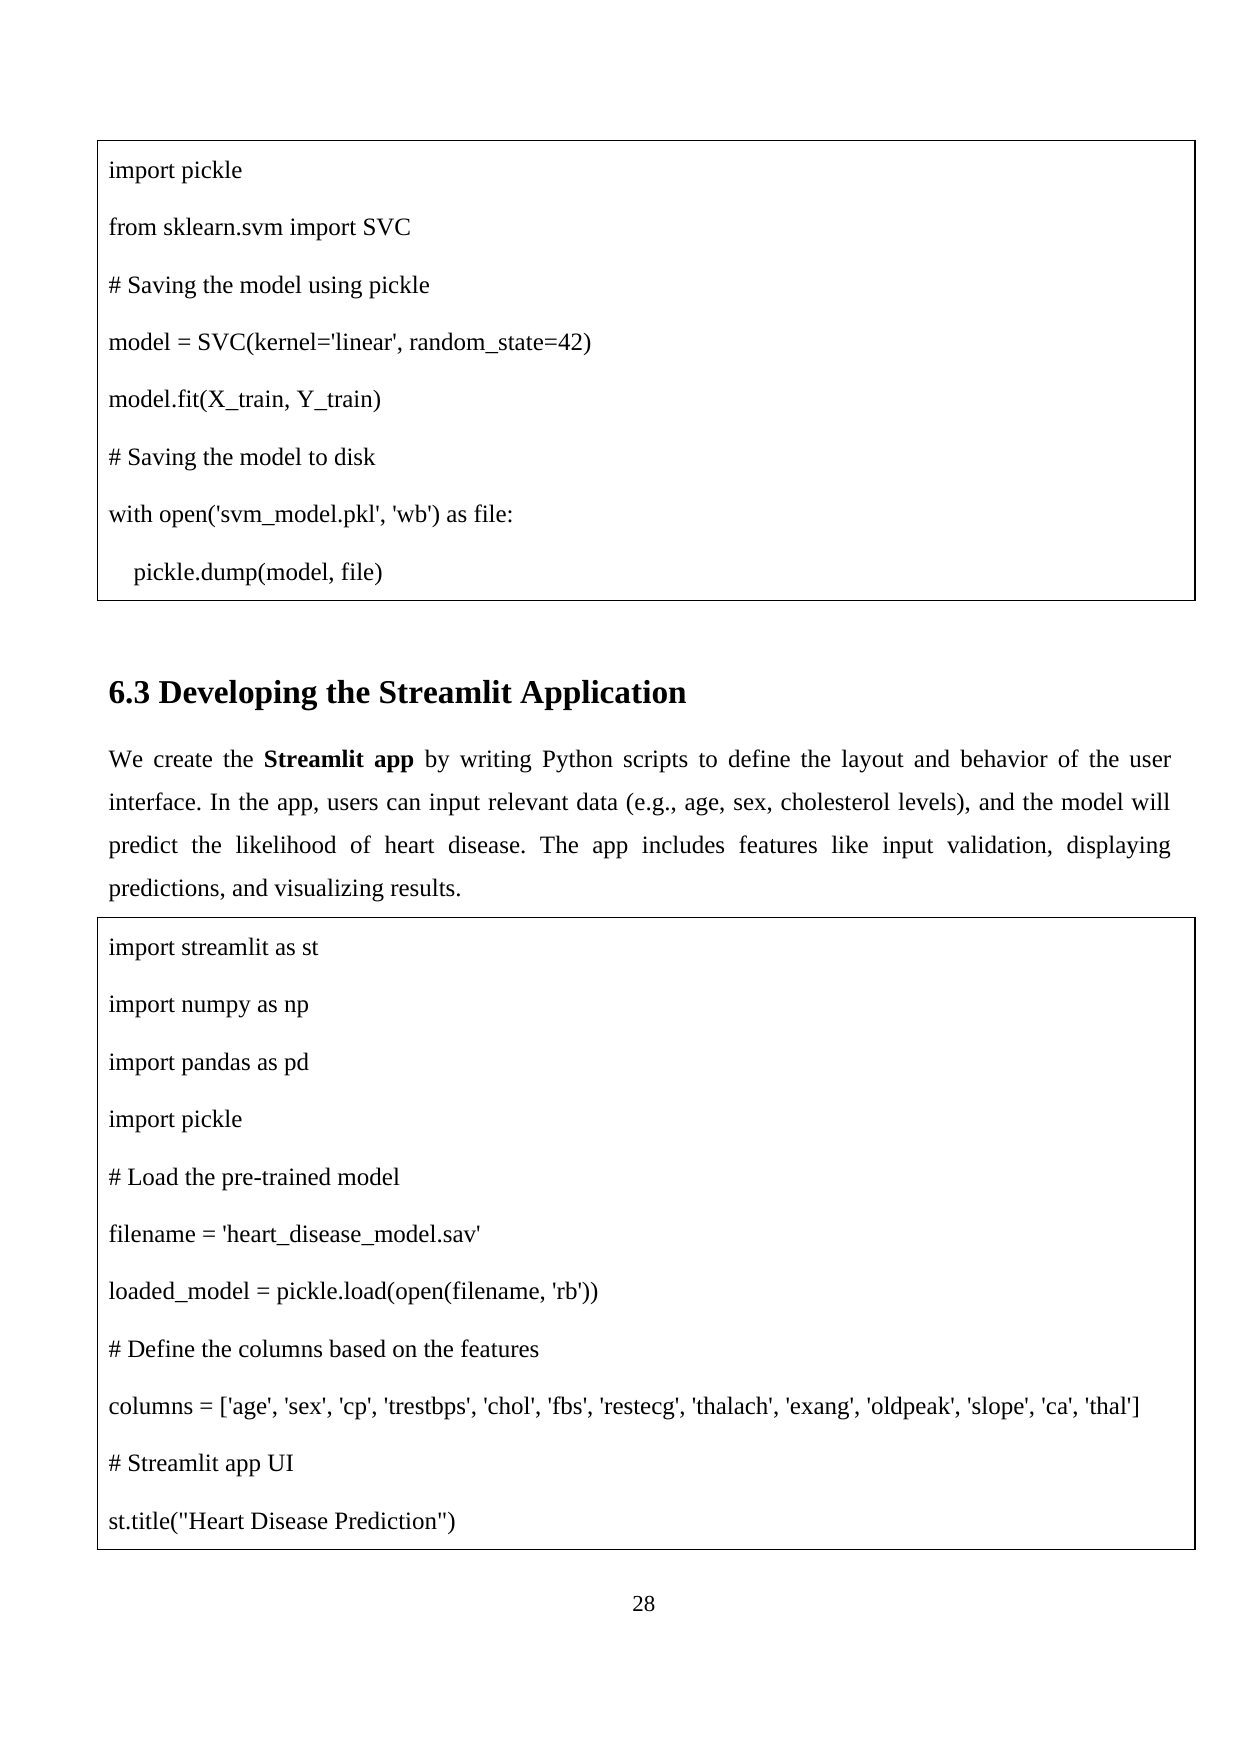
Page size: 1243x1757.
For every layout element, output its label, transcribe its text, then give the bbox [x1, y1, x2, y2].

text 6.3 Developing the Streamlit Application [108, 672, 1172, 711]
text We create the Streamlit app by writing Python scripts to define the layout and behavior of the user interface. In the app, users can input relevant data (e.g., age, sex, cholesterol levels), and the model will predict the likelihood of heart disease. The app includes features like input validation, displaying predictions, and visualizing results. [108, 744, 1172, 902]
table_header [98, 918, 1194, 1549]
table_header import pickle from sklearn.svm import SVC # Saving the model using pickle model = SVC(kernel='linear', random_state=42) model.fit(X_train, Y_train) # Saving the model to disk with open('svm_model.pkl', 'wb') as file: pickle.dump(model, file) [98, 141, 1194, 600]
